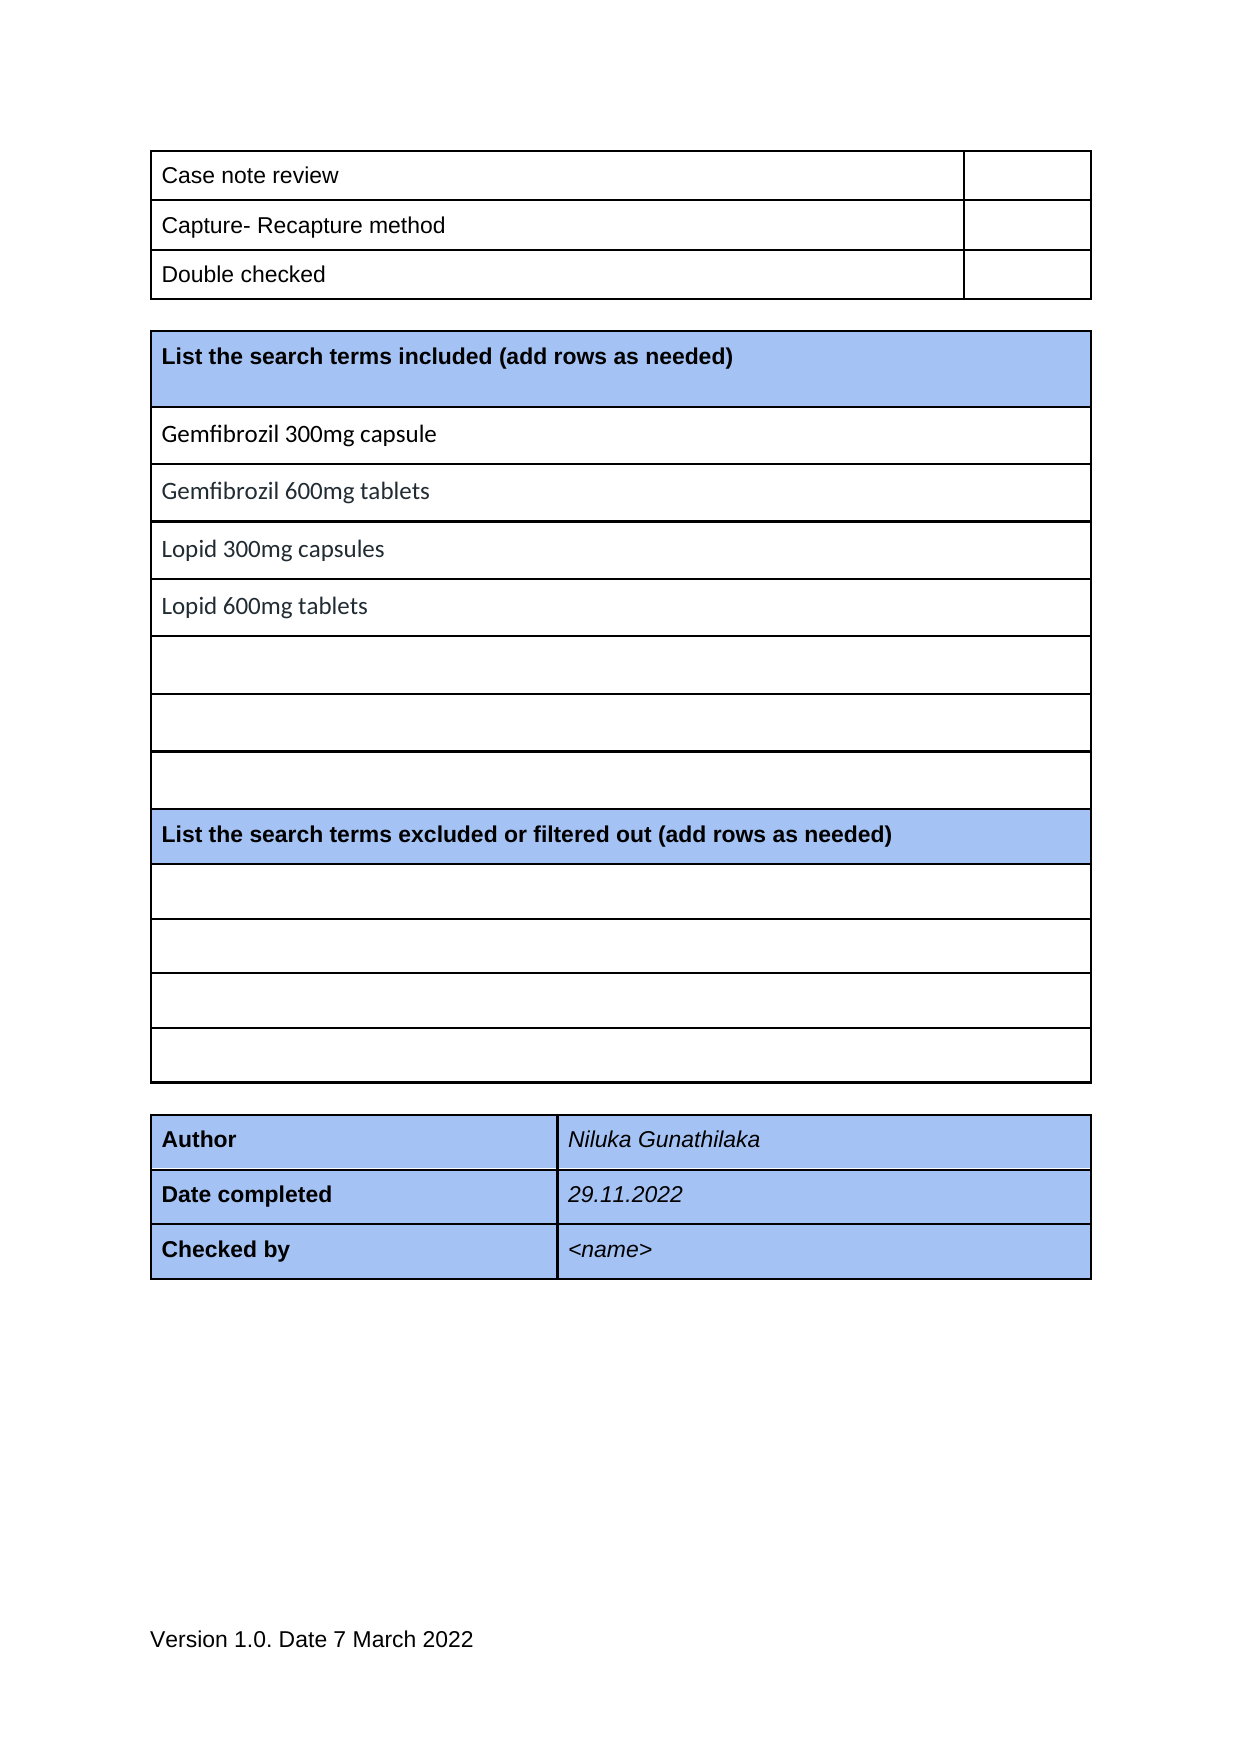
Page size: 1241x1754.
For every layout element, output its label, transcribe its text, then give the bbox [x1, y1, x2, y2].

table_cell [152, 1029, 1090, 1081]
table_cell Capture- Recapture method [152, 201, 963, 248]
table_cell [152, 637, 1090, 693]
table_cell Gemfibrozil 300mg capsule [152, 408, 1090, 463]
table_cell [152, 753, 1090, 808]
table_cell <name> [559, 1225, 1090, 1278]
table_cell [965, 201, 1090, 248]
table_cell Case note review [152, 152, 963, 199]
table_header Niluka Gunathilaka [559, 1116, 1090, 1168]
table_cell [965, 152, 1090, 199]
table_cell Checked by [152, 1225, 556, 1278]
table_header Author [152, 1116, 556, 1168]
table_cell Double checked [152, 251, 963, 298]
table_cell 29.11.2022 [559, 1171, 1090, 1223]
table_cell [152, 865, 1090, 917]
table_cell [152, 974, 1090, 1027]
table_cell List the search terms excluded or filtered out (add rows as needed) [152, 810, 1090, 863]
table_cell Lopid 600mg tablets [152, 580, 1090, 635]
table_header List the search terms included (add rows as needed) [152, 332, 1090, 406]
table_cell Date completed [152, 1171, 556, 1223]
table_cell [965, 251, 1090, 298]
table_cell Gemfibrozil 600mg tablets [152, 465, 1090, 520]
table_cell [152, 920, 1090, 972]
table_cell [152, 695, 1090, 750]
table_cell Lopid 300mg capsules [152, 523, 1090, 578]
